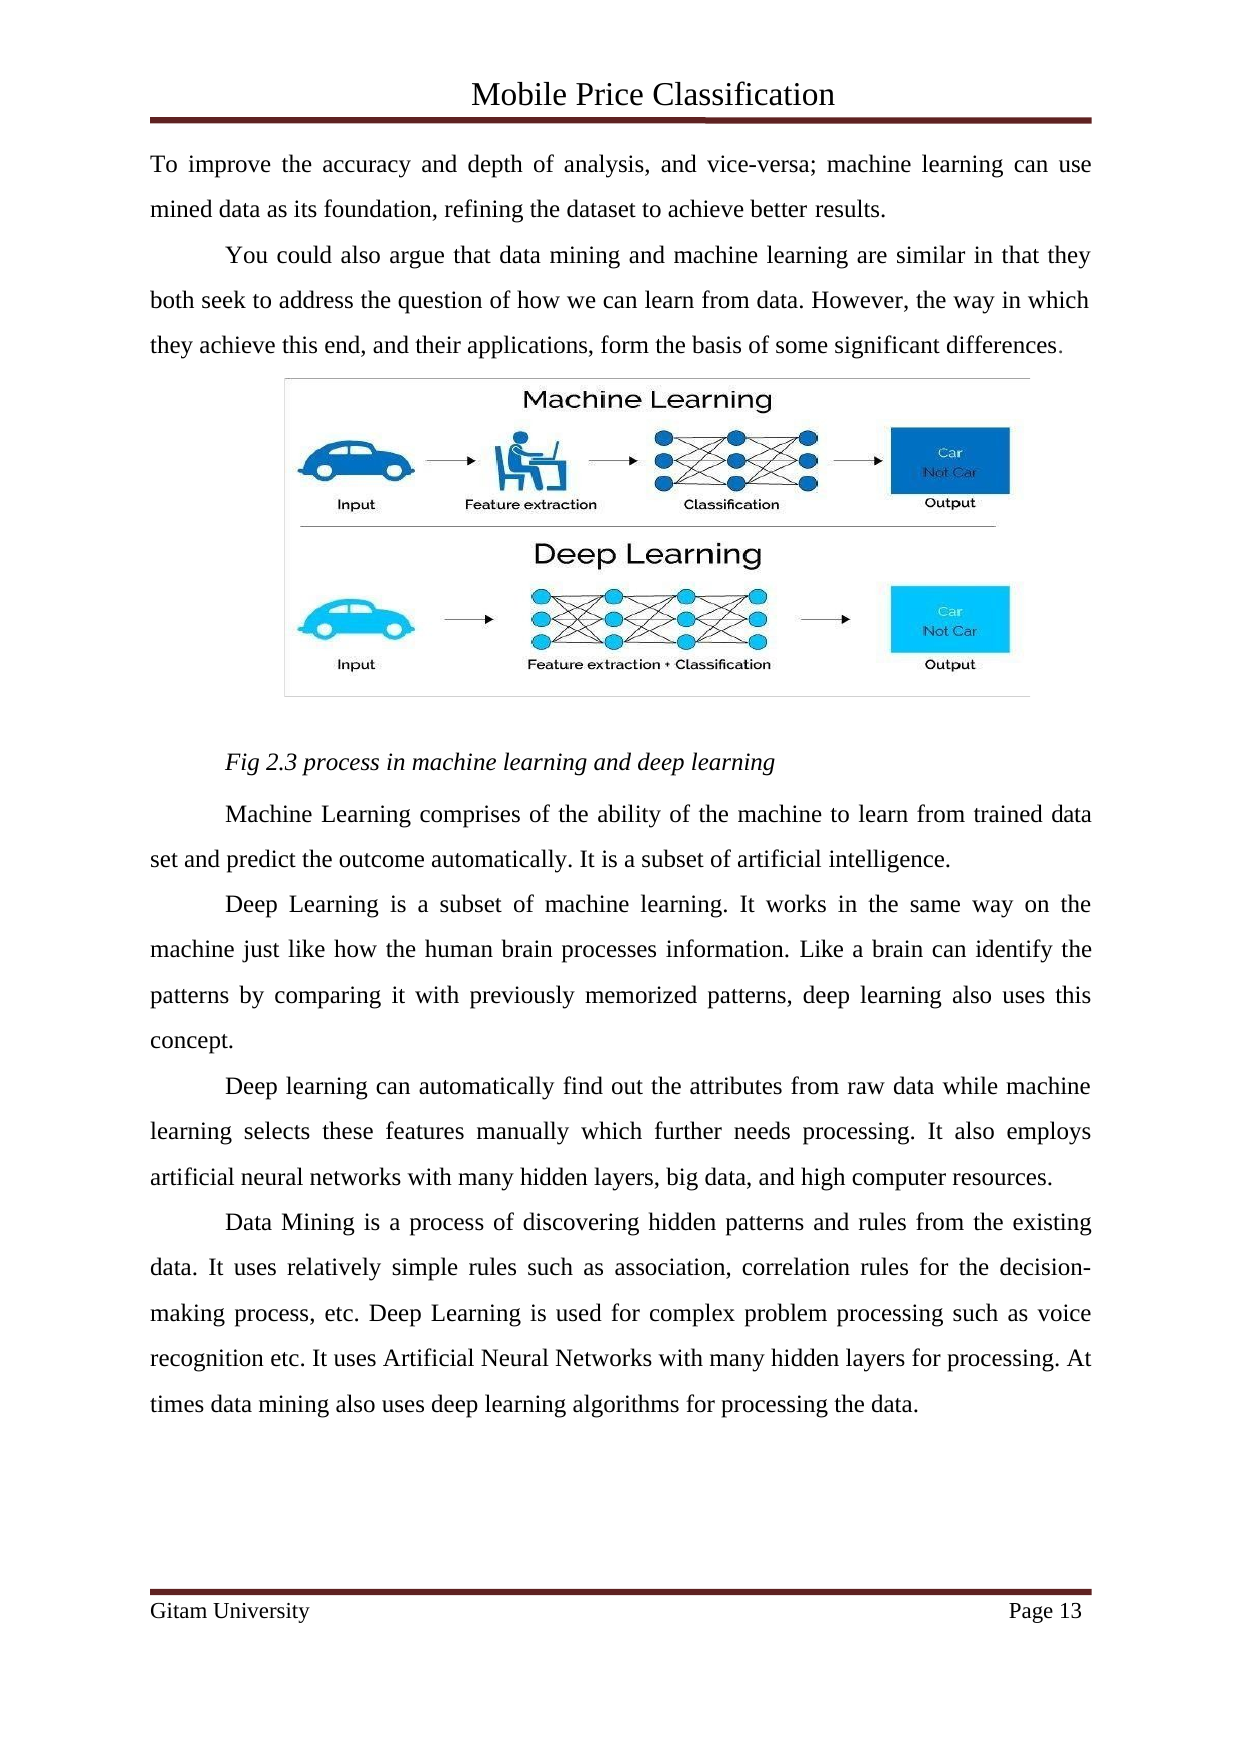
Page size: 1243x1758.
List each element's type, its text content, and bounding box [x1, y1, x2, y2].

text Data Mining is a process of discovering hidden patterns and rules from the existing data. It uses relatively simple rules such as association, correlation rules for the decision- making process, etc. Deep Learning is used for complex problem processing such as voice recognition etc. It uses Artificial Neural Networks with many hidden layers for processing. At times data mining also uses deep learning algorithms for processing the data. [150, 1207, 1092, 1417]
picture [284, 378, 1031, 697]
text You could also argue that data mining and machine learning are similar in that they both seek to address the question of how we can learn from data. However, the way in which they achieve this end, and their applications, form the basis of some significant differences. [150, 240, 1091, 359]
text Fig 2.3 process in machine learning and deep learning [225, 747, 1222, 776]
text Machine Learning comprises of the ability of the machine to learn from trained data set and predict the outcome automatically. It is a subset of artificial intelligence. [150, 799, 1092, 872]
text To improve the accuracy and depth of analysis, and vice-versa; machine learning can use mined data as its foundation, refining the dataset to achieve better results. [150, 149, 1092, 223]
text Deep learning can automatically find out the attributes from raw data while machine learning selects these features manually which further needs processing. It also employs artificial neural networks with many hidden layers, big data, and high computer resources. [150, 1071, 1092, 1190]
text Deep Learning is a subset of machine learning. It works in the same way on the machine just like how the human brain processes information. Like a brain can identify the patterns by comparing it with previously memorized patterns, deep learning also uses this concept. [150, 889, 1092, 1054]
